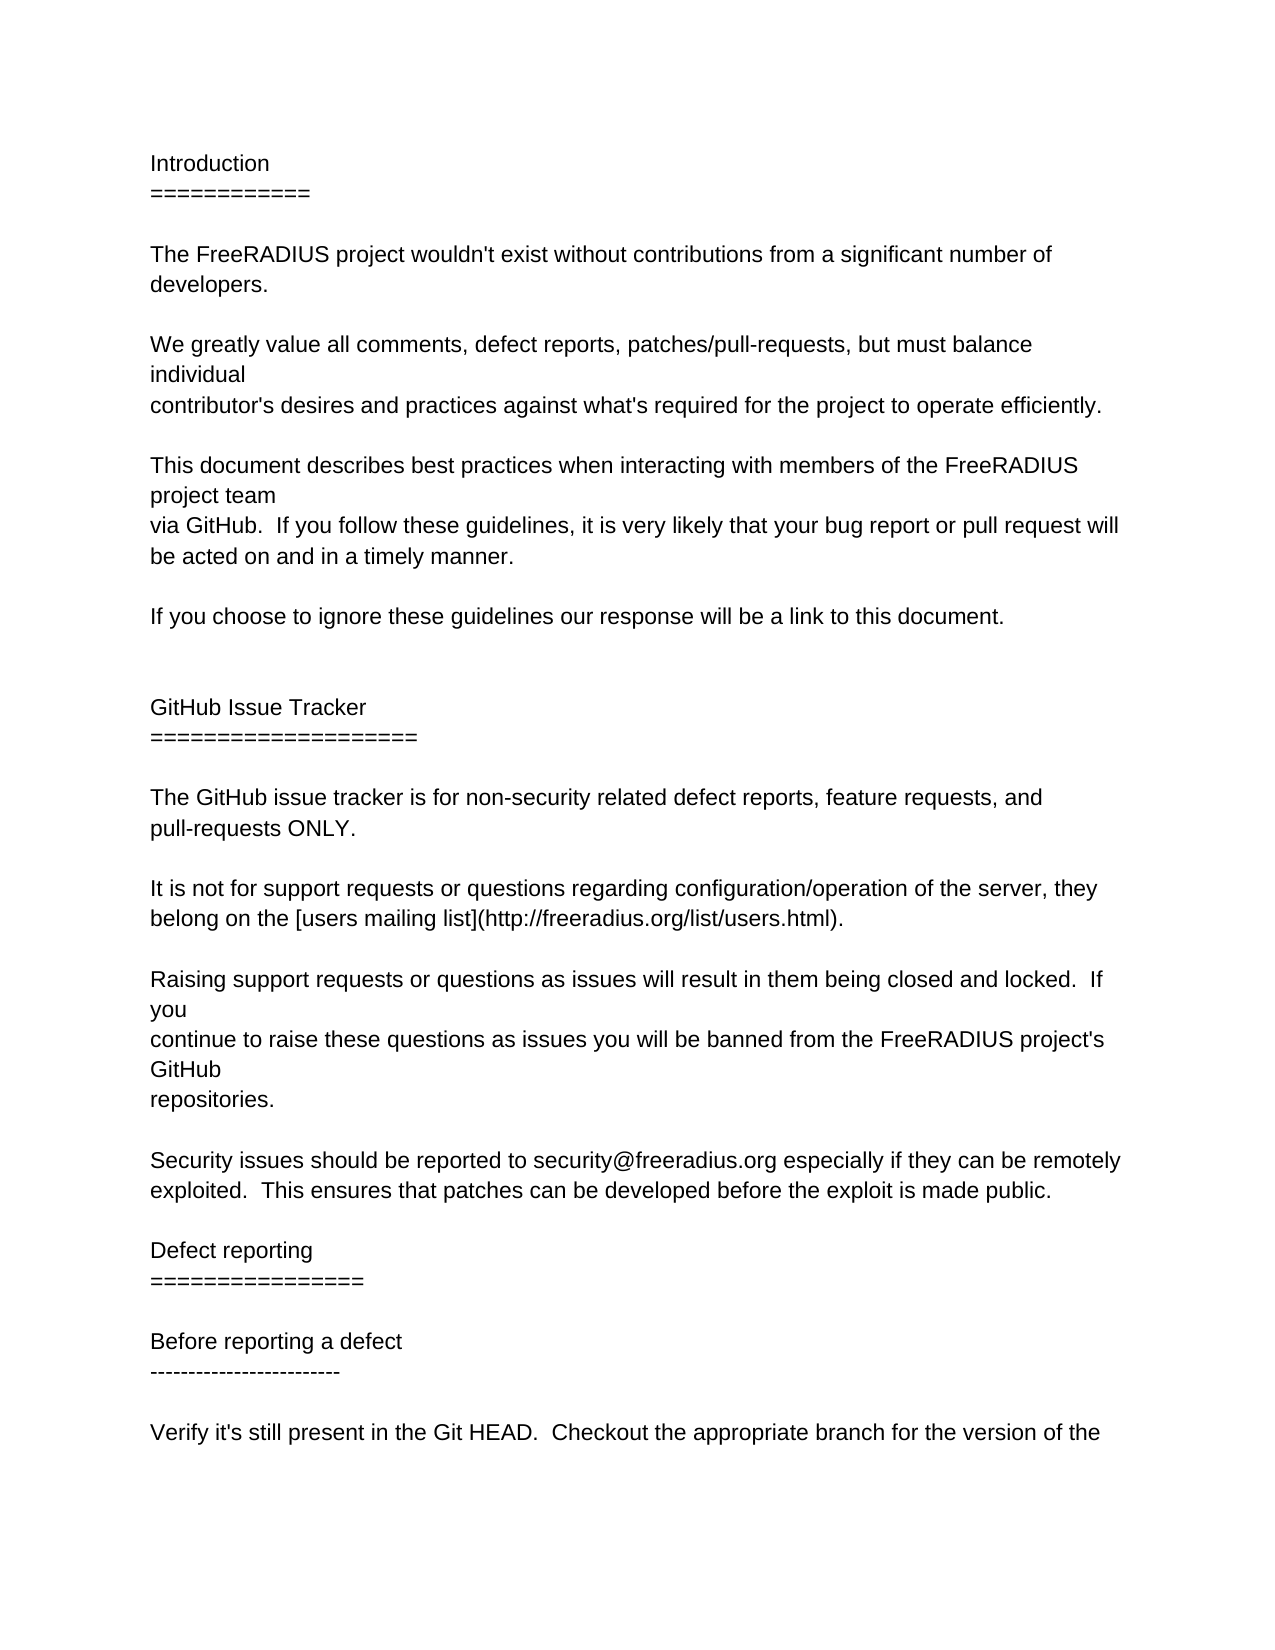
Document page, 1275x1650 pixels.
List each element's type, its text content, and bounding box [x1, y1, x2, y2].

text Defect reporting [150, 1237, 1125, 1264]
text belong on the [users mailing list](http://freeradius.org/list/users.html). [150, 905, 1125, 932]
text ================ [150, 1268, 1125, 1294]
text be acted on and in a timely manner. [150, 543, 1125, 569]
text Before reporting a defect [150, 1328, 1125, 1354]
text contributor's desires and practices against what's required for the project to operate efficiently. [150, 392, 1125, 418]
text continue to raise these questions as issues you will be banned from the FreeRADIUS project's GitHub [150, 1026, 1125, 1083]
text If you choose to ignore these guidelines our response will be a link to this document. [150, 603, 1125, 629]
text The GitHub issue tracker is for non-security related defect reports, feature requests, and [150, 784, 1125, 811]
text Security issues should be reported to security@freeradius.org especially if they can be remotely [150, 1147, 1125, 1173]
text It is not for support requests or questions regarding configuration/operation of the server, they [150, 875, 1125, 901]
text GitHub Issue Tracker [150, 694, 1125, 720]
text ============ [150, 180, 1125, 207]
text ------------------------- [150, 1358, 1125, 1385]
text pull-requests ONLY. [150, 814, 1125, 841]
text Verify it's still present in the Git HEAD. Checkout the appropriate branch for the version of the [150, 1419, 1125, 1445]
text Raising support requests or questions as issues will result in them being closed and locked. If you [150, 966, 1125, 1022]
text repositories. [150, 1086, 1125, 1113]
text ==================== [150, 724, 1125, 750]
text We greatly value all comments, defect reports, patches/pull-requests, but must balance individual [150, 331, 1125, 388]
text The FreeRADIUS project wouldn't exist without contributions from a significant number of developers. [150, 241, 1125, 297]
text via GitHub. If you follow these guidelines, it is very likely that your bug report or pull request will [150, 512, 1125, 539]
text exploited. This ensures that patches can be developed before the exploit is made public. [150, 1177, 1125, 1203]
text Introduction [150, 150, 1125, 176]
text This document describes best practices when interacting with members of the FreeRADIUS project team [150, 452, 1125, 509]
